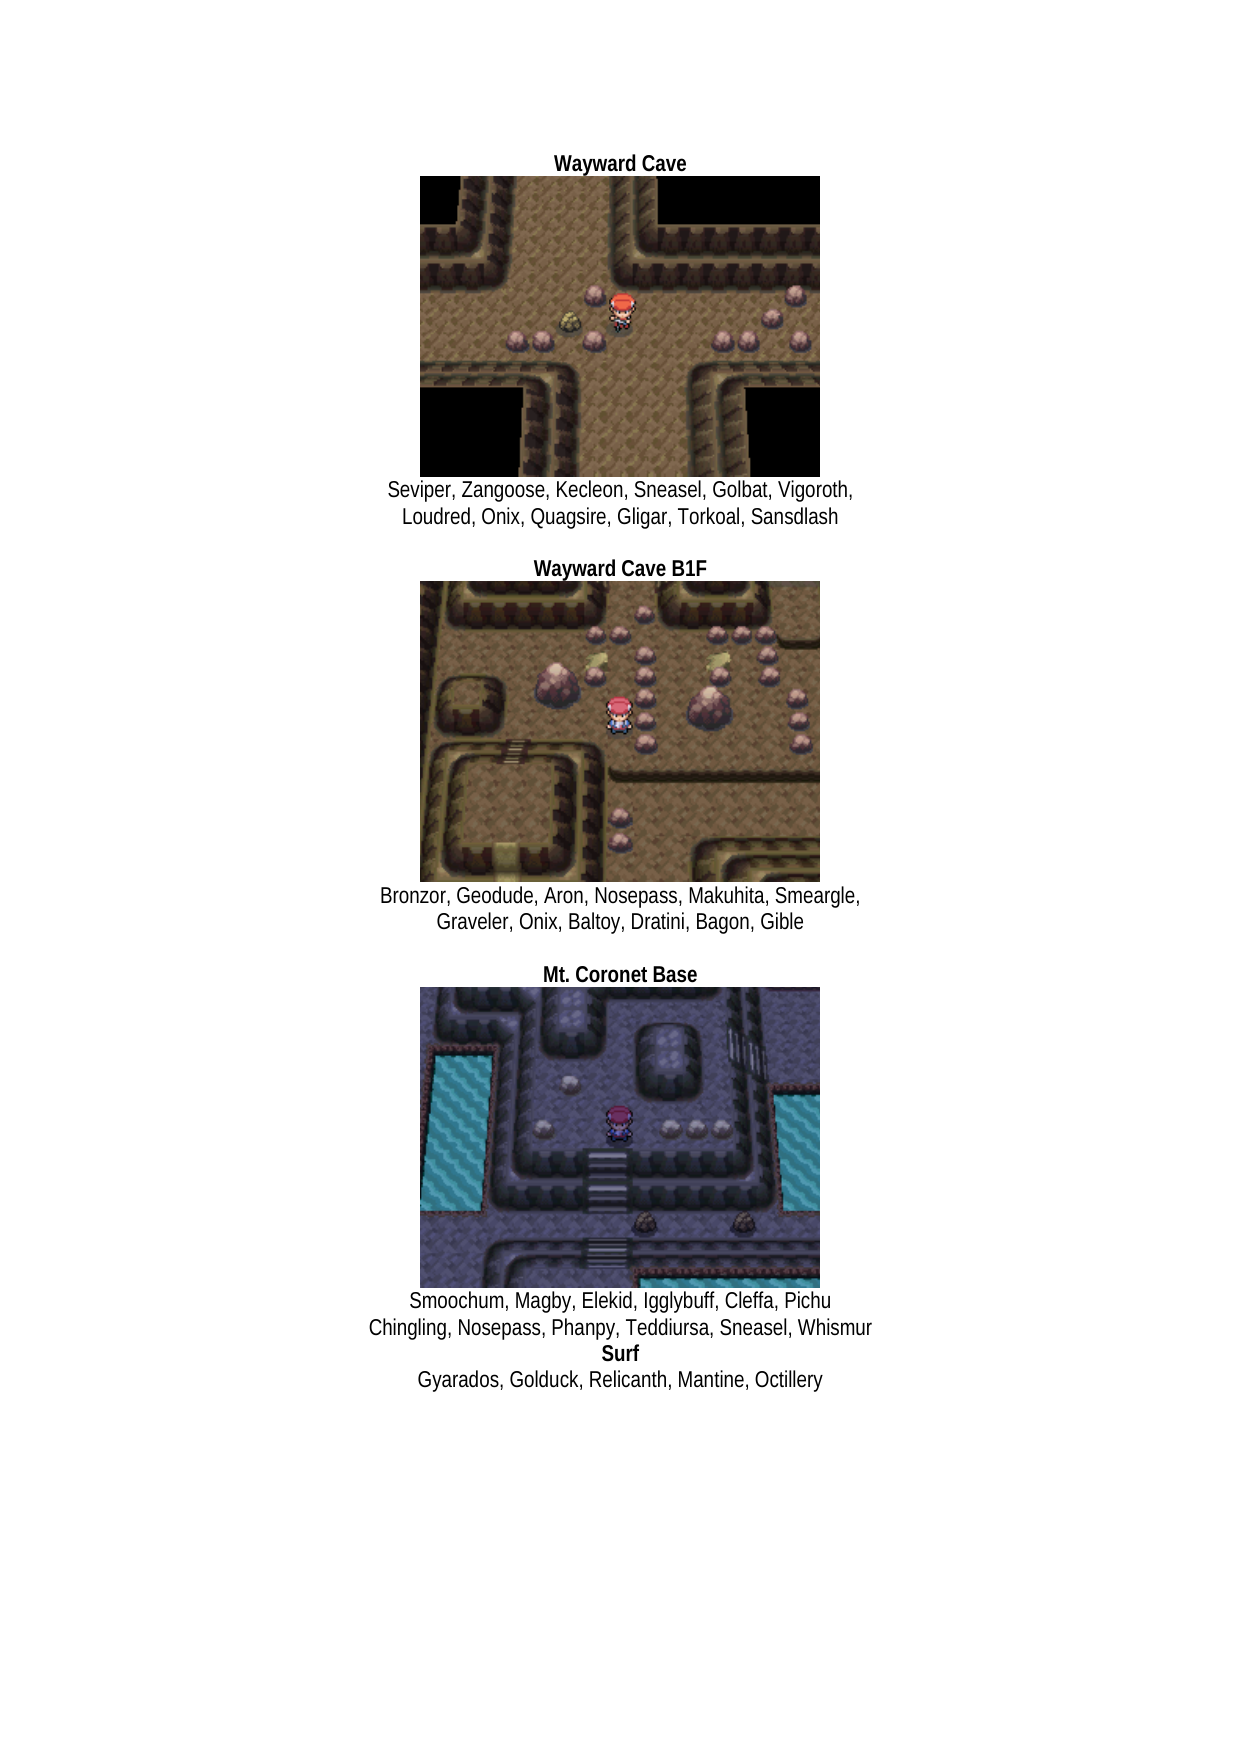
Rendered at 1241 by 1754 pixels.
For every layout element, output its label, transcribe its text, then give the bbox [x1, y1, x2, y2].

text Loudred, Onix, Quagsire, Gligar, Torkoal, Sansdlash [150, 503, 1090, 529]
text Gyarados, Golduck, Relicanth, Mantine, Octillery [150, 1366, 1090, 1393]
text Mt. Coronet Base [150, 961, 1090, 987]
picture [420, 581, 820, 882]
text Smoochum, Magby, Elekid, Igglybuff, Cleffa, Pichu [150, 1287, 1090, 1313]
text Chingling, Nosepass, Phanpy, Teddiursa, Sneasel, Whismur [150, 1313, 1090, 1340]
text Graveler, Onix, Baltoy, Dratini, Bagon, Gible [150, 908, 1090, 934]
text Seviper, Zangoose, Kecleon, Sneasel, Golbat, Vigoroth, [150, 476, 1090, 503]
picture [420, 176, 820, 477]
text Bronzor, Geodude, Aron, Nosepass, Makuhita, Smeargle, [150, 882, 1090, 908]
text Surf [150, 1340, 1090, 1366]
text Wayward Cave [150, 150, 1090, 176]
text Wayward Cave B1F [150, 555, 1090, 582]
picture [420, 987, 820, 1288]
